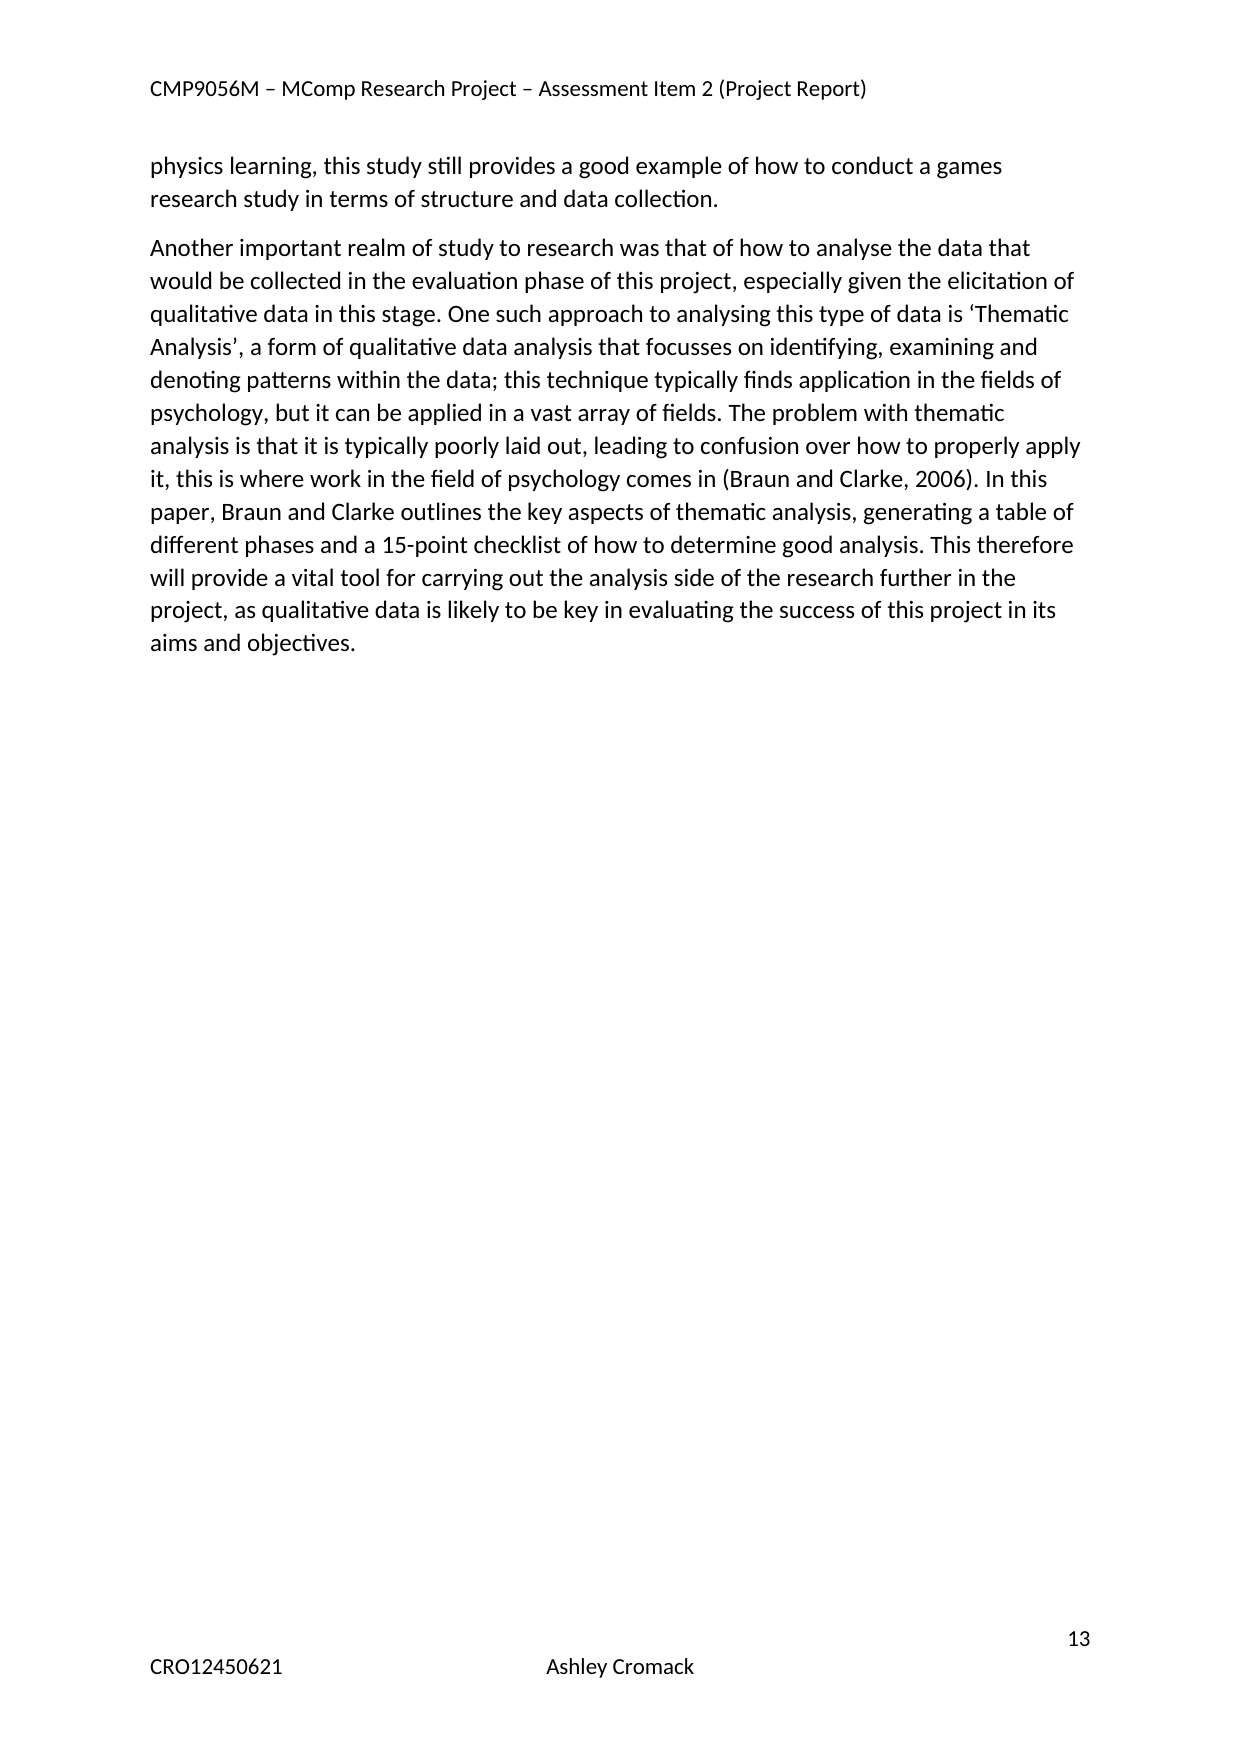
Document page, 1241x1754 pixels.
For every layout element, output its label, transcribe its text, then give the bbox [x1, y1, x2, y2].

text Another important realm of study to research was that of how to analyse the data that would be collected in the evaluation phase of this project, especially given the elicitation of qualitative data in this stage. One such approach to analysing this type of data is ‘Thematic Analysis’, a form of qualitative data analysis that focusses on identifying, examining and denoting patterns within the data; this technique typically finds application in the fields of psychology, but it can be applied in a vast array of fields. The problem with thematic analysis is that it is typically poorly laid out, leading to confusion over how to properly apply it, this is where work in the field of psychology comes in (Braun and Clarke, 2006). In this paper, Braun and Clarke outlines the key aspects of thematic analysis, generating a table of different phases and a 15-point checklist of how to determine good analysis. This therefore will provide a vital tool for carrying out the analysis side of the research further in the project, as qualitative data is likely to be key in evaluating the success of this project in its aims and objectives. [150, 232, 1090, 658]
